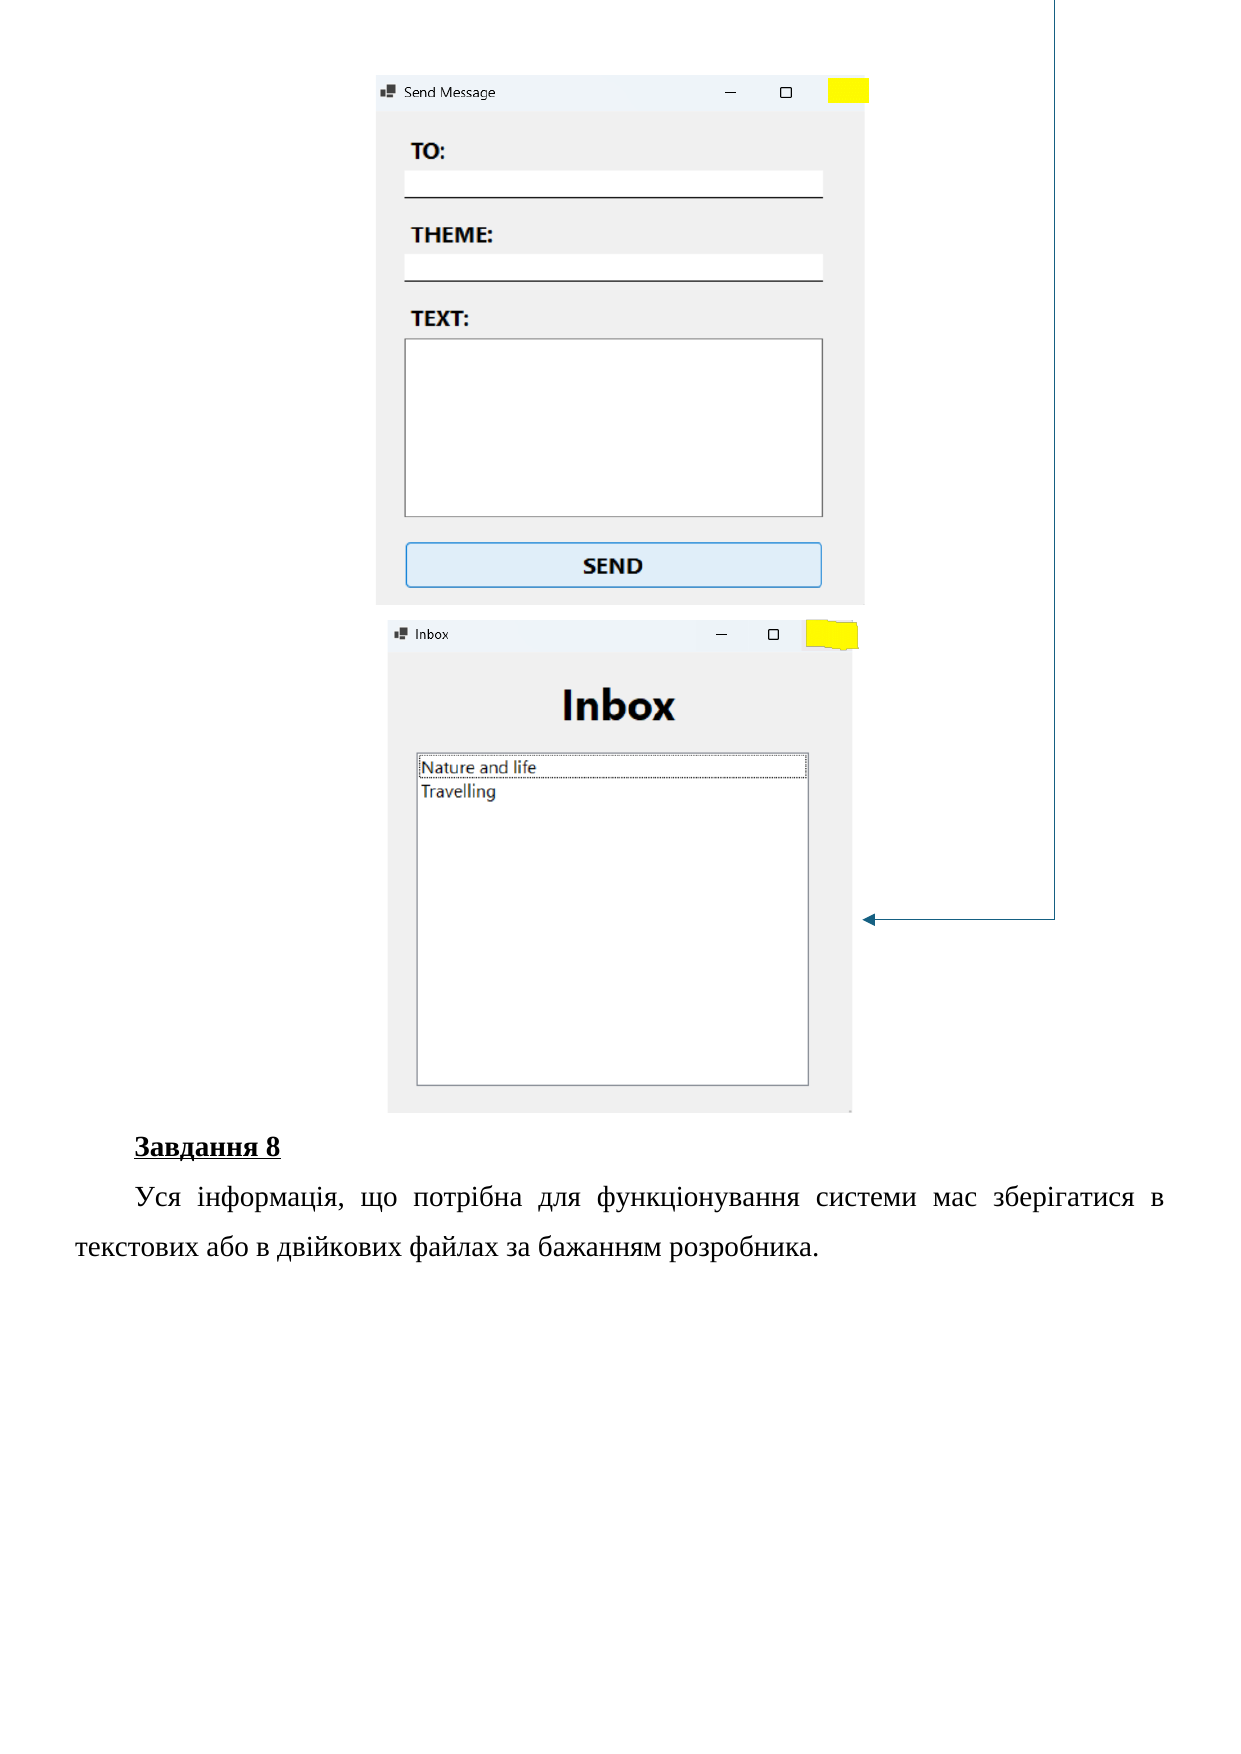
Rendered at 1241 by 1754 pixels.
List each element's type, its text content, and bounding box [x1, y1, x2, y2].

text Завдання 8 [75, 1129, 1165, 1162]
picture [375, 73, 873, 605]
picture [387, 614, 863, 1113]
text Уся інформація, що потрібна для функціонування системи мас зберігатися в текстових aбo в двійкових файлах за бажанням розробника. [75, 1179, 1165, 1263]
